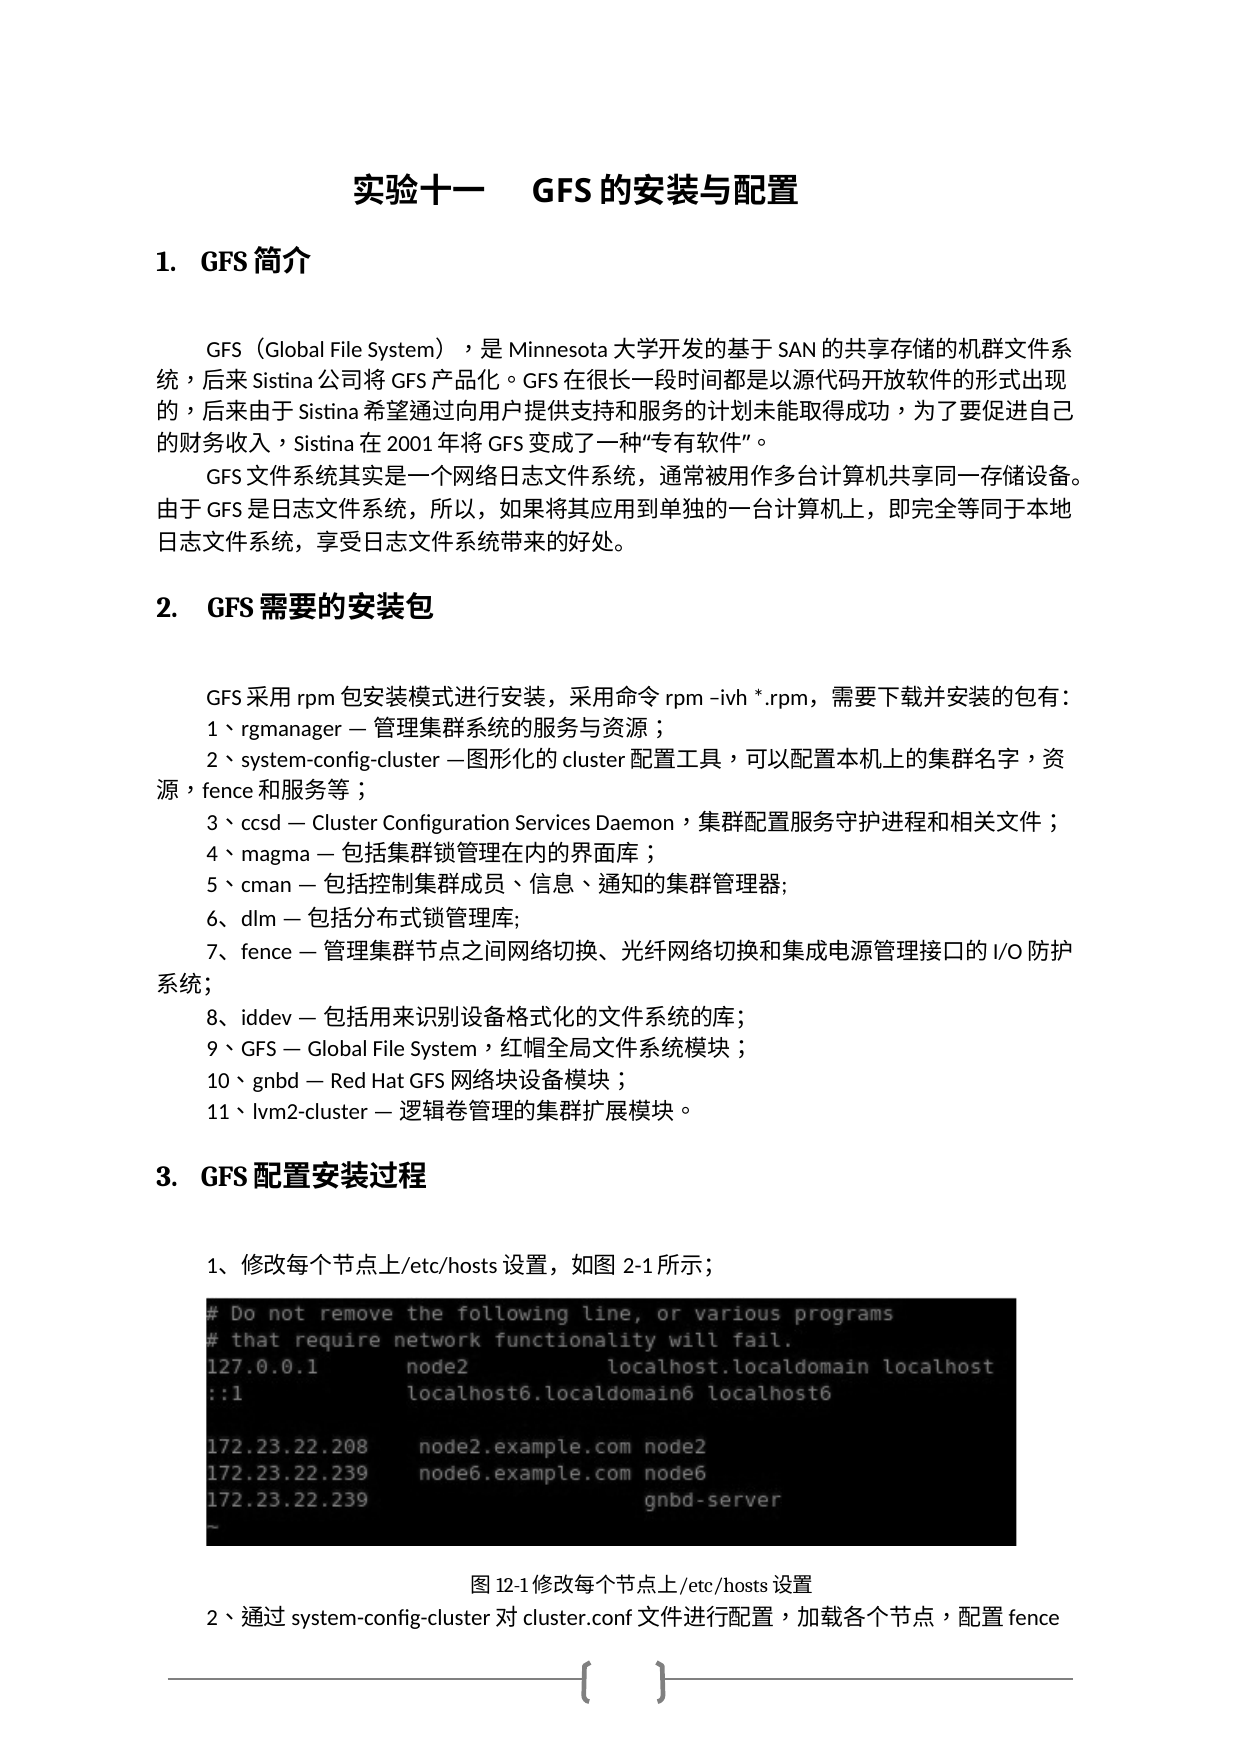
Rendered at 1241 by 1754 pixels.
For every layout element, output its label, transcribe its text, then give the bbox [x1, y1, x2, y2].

text GFS（Global File System），是Minnesota大学开发的基于SAN的共享存储的机群文件系统，后来Sistina公司将GFS产品化。GFS在很长一段时间都是以源代码开放软件的形式出现的，后来由于Sistina希望通过向用户提供支持和服务的计划未能取得成功，为了要促进自己的财务收入，Sistina在2001年将GFS变成了一种“专有软件”。 [156, 333, 1086, 458]
subtitle GFS简介 [156, 241, 1086, 280]
text 9、GFS — Global File System，红帽全局文件系统模块； [156, 1032, 1086, 1064]
text 10、gnbd — Red Hat GFS网络块设备模块； [156, 1064, 1086, 1095]
text 3、ccsd — Cluster Configuration Services Daemon，集群配置服务守护进程和相关文件； [156, 806, 1086, 837]
text 6、dlm — 包括分布式锁管理库; [156, 899, 1086, 933]
text 1、rgmanager — 管理集群系统的服务与资源； [156, 712, 1086, 743]
text 11、lvm2-cluster — 逻辑卷管理的集群扩展模块。 [156, 1095, 1086, 1126]
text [156, 1601, 1086, 1632]
subtitle GFS配置安装过程 [156, 1155, 1086, 1195]
text GFS采用rpm包安装模式进行安装，采用命令rpm –ivh *.rpm，需要下载并安装的包有： [156, 679, 1086, 712]
text GFS文件系统其实是一个网络日志文件系统，通常被用作多台计算机共享同一存储设备。由于GFS是日志文件系统，所以，如果将其应用到单独的一台计算机上，即完全等同于本地日志文件系统，享受日志文件系统带来的好处。 [156, 458, 1086, 557]
text 4、magma — 包括集群锁管理在内的界面库； [156, 837, 1086, 868]
subtitle GFS需要的安装包 [156, 587, 1086, 626]
subtitle 实验十一 GFS的安装与配置 [260, 168, 1086, 212]
text 2、system-config-cluster —图形化的cluster配置工具，可以配置本机上的集群名字，资源，fence和服务等； [156, 743, 1086, 806]
text 5、cman — 包括控制集群成员、信息、通知的集群管理器; [156, 868, 1086, 899]
text 7、fence — 管理集群节点之间网络切换、光纤网络切换和集成电源管理接口的I/O防护系统； [156, 933, 1086, 999]
text 1、修改每个节点上/etc/hosts设置，如图 2-1所示； [156, 1247, 1086, 1281]
text 图 12-1 修改每个节点上/etc/hosts设置 [156, 1559, 1086, 1601]
text 8、iddev — 包括用来识别设备格式化的文件系统的库； [156, 999, 1086, 1032]
